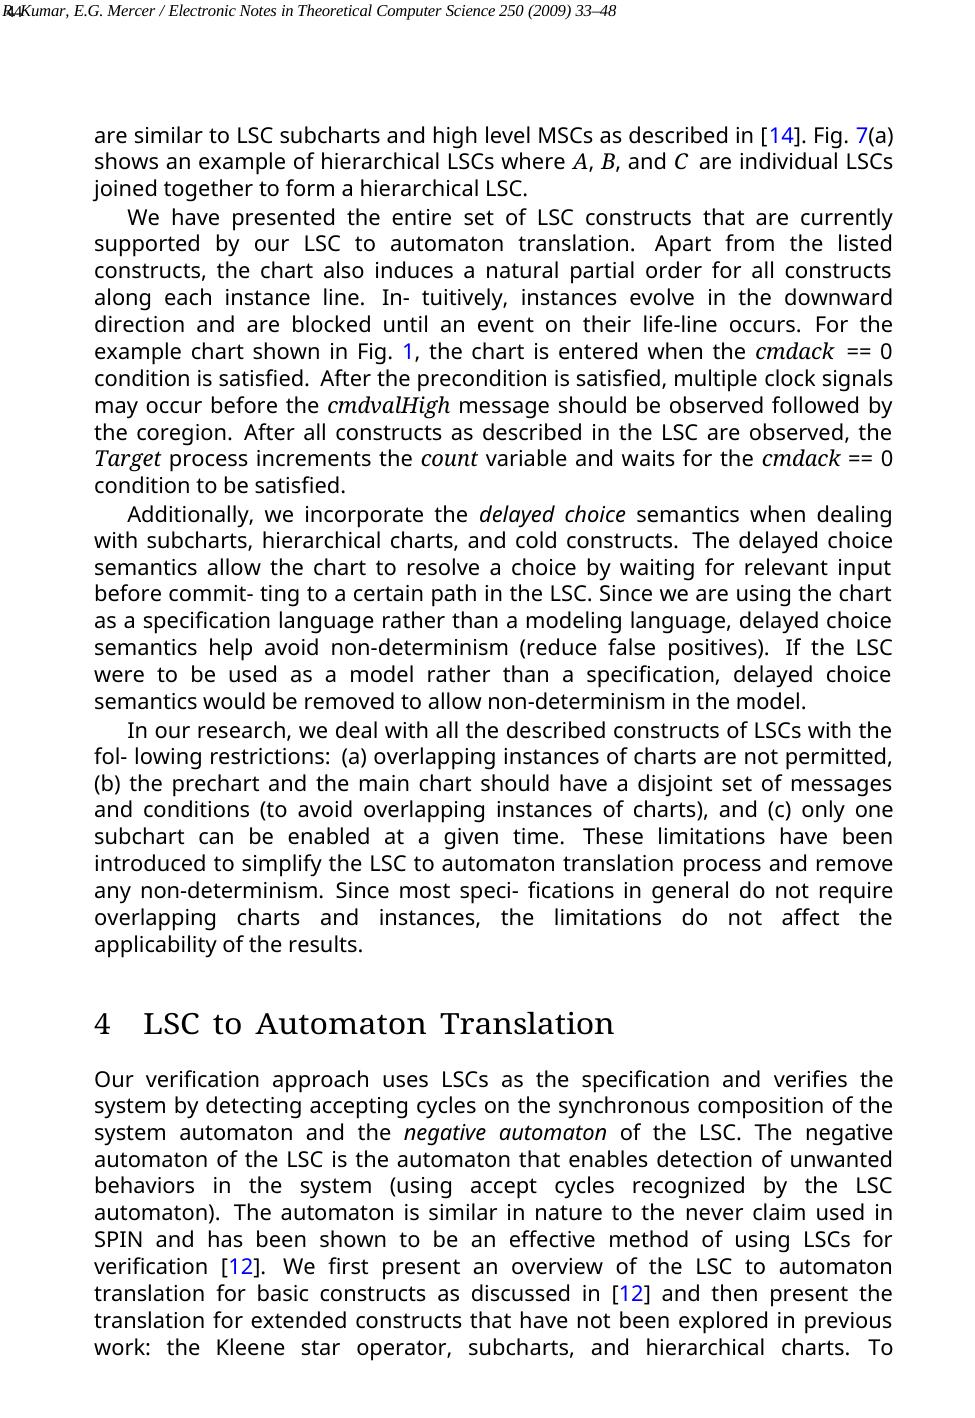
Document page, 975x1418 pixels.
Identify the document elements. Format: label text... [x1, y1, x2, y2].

text In our research, we deal with all the described constructs of LSCs with the fol- lowing restrictions: (a) overlapping instances of charts are not permitted, (b) the prechart and the main chart should have a disjoint set of messages and conditions (to avoid overlapping instances of charts), and (c) only one subchart can be enabled at a given time. These limitations have been introduced to simplify the LSC to automaton translation process and remove any non-determinism. Since most speci- fications in general do not require overlapping charts and instances, the limitations do not affect the applicability of the results. [94, 717, 893, 959]
text We have presented the entire set of LSC constructs that are currently supported by our LSC to automaton translation. Apart from the listed constructs, the chart also induces a natural partial order for all constructs along each instance line. In- tuitively, instances evolve in the downward direction and are blocked until an event on their life-line occurs. For the example chart shown in Fig. 1, the chart is entered when the cmdack == 0 condition is satisfied. After the precondition is satisfied, multiple clock signals may occur before the cmdvalHigh message should be observed followed by the coregion. After all constructs as described in the LSC are observed, the Target process increments the count variable and waits for the cmdack == 0 condition to be satisfied. [94, 204, 893, 500]
text are similar to LSC subcharts and high level MSCs as described in [14]. Fig. 7(a) shows an example of hierarchical LSCs where A, B, and C are individual LSCs joined together to form a hierarchical LSC. [94, 122, 893, 203]
text Additionally, we incorporate the delayed choice semantics when dealing with subcharts, hierarchical charts, and cold constructs. The delayed choice semantics allow the chart to resolve a choice by waiting for relevant input before commit- ting to a certain path in the LSC. Since we are using the chart as a specification language rather than a modeling language, delayed choice semantics help avoid non-determinism (reduce false positives). If the LSC were to be used as a model rather than a specification, delayed choice semantics would be removed to allow non-determinism in the model. [94, 501, 893, 716]
subtitle LSC to Automaton Translation [94, 1003, 912, 1043]
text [94, 1066, 893, 1361]
